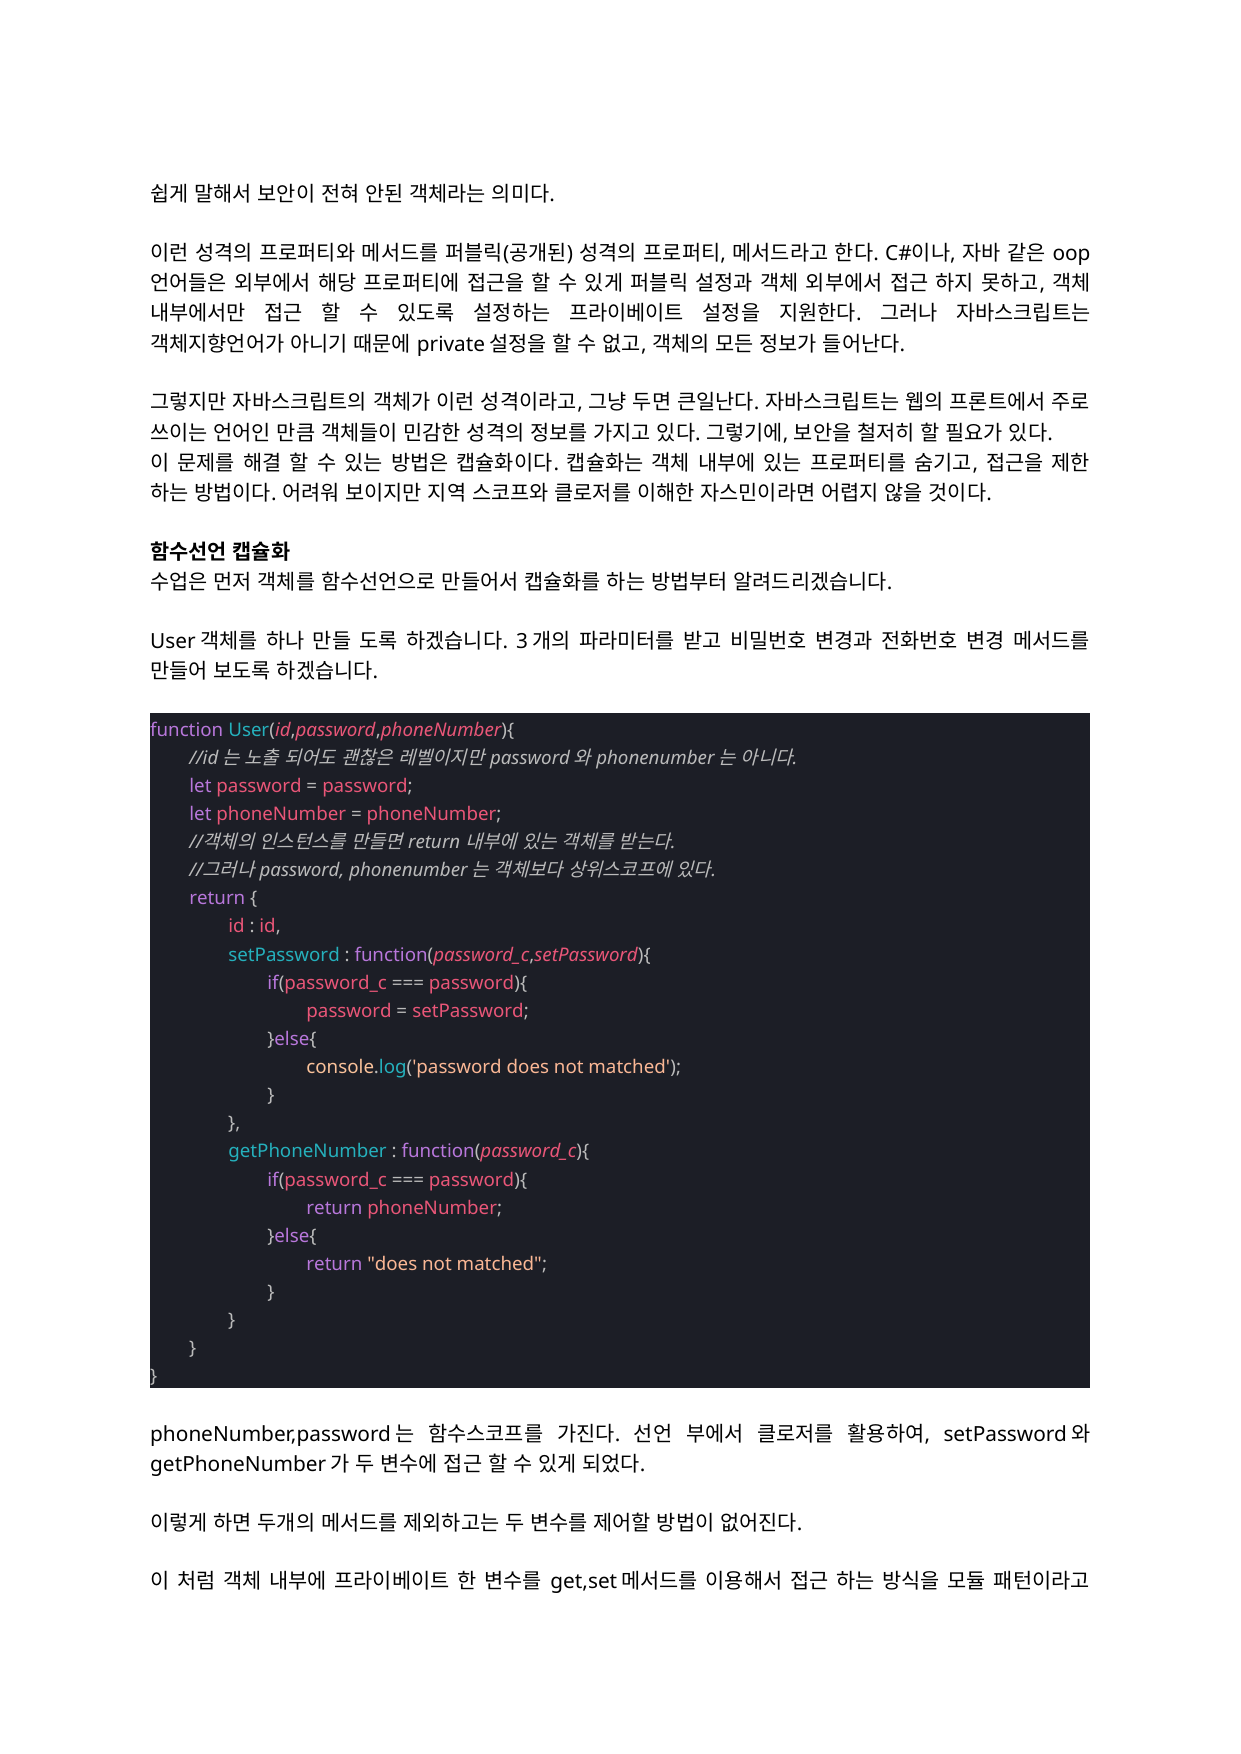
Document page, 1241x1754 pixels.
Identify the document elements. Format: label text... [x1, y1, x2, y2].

text id : id, [150, 910, 1090, 938]
text if(password_c === password){ [150, 966, 1090, 994]
text } [150, 1304, 1090, 1332]
text } [150, 1360, 1090, 1388]
text //그러나 password, phonenumber는 객체보다 상위스코프에 있다. [150, 854, 1090, 882]
text }, [150, 1107, 1090, 1135]
text setPassword : function(password_c,setPassword){ [150, 938, 1090, 966]
text } [150, 1276, 1090, 1304]
text console.log('password does not matched'); [150, 1051, 1090, 1079]
text } [150, 1079, 1090, 1107]
text getPhoneNumber : function(password_c){ [150, 1135, 1090, 1163]
text return phoneNumber; [150, 1191, 1090, 1219]
text if(password_c === password){ [150, 1163, 1090, 1191]
text 이런 성격의 프로퍼티와 메서드를 퍼블릭(공개된) 성격의 프로퍼티, 메서드라고 한다. C#이나, 자바 같은 oop언어들은 외부에서 해당 프로퍼티에 접근을 할 수 있게 퍼블릭 설정과 객체 외부에서 접근 하지 못하고, 객체 내부에서만 접근 할 수 있도록 설정하는 프라이베이트 설정을 지원한다. 그러나 자바스크립트는 객체지향언어가 아니기 때문에 private설정을 할 수 없고, 객체의 모든 정보가 들어난다. [150, 236, 1090, 357]
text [150, 177, 1090, 207]
text User객체를 하나 만들 도록 하겠습니다. 3개의 파라미터를 받고 비밀번호 변경과 전화번호 변경 메서드를 만들어 보도록 하겠습니다. [150, 624, 1090, 685]
text 이 문제를 해결 할 수 있는 방법은 캡슐화이다. 캡슐화는 객체 내부에 있는 프로퍼티를 숨기고, 접근을 제한 하는 방법이다. 어려워 보이지만 지역 스코프와 클로저를 이해한 자스민이라면 어렵지 않을 것이다. [150, 446, 1090, 507]
text }else{ [150, 1023, 1090, 1051]
text 함수선언 캡슐화 [150, 535, 1090, 566]
text let password = password; [150, 769, 1090, 798]
text 이렇게 하면 두개의 메서드를 제외하고는 두 변수를 제어할 방법이 없어진다. [150, 1506, 1090, 1536]
text //id는 노출 되어도 괜찮은 레벨이지만 password와 phonenumber는 아니다. [150, 741, 1090, 769]
text //객체의 인스턴스를 만들면 return 내부에 있는 객체를 받는다. [150, 826, 1090, 854]
text return "does not matched"; [150, 1248, 1090, 1276]
text return { [150, 882, 1090, 910]
text let phoneNumber = phoneNumber; [150, 798, 1090, 826]
text function User(id,password,phoneNumber){ [150, 713, 1090, 741]
text password = setPassword; [150, 994, 1090, 1023]
text phoneNumber,password는 함수스코프를 가진다. 선언 부에서 클로저를 활용하여, setPassword와 getPhoneNumber가 두 변수에 접근 할 수 있게 되었다. [150, 1417, 1090, 1477]
text } [150, 1332, 1090, 1360]
text }else{ [150, 1219, 1090, 1248]
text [150, 1564, 1090, 1595]
text 그렇지만 자바스크립트의 객체가 이런 성격이라고, 그냥 두면 큰일난다. 자바스크립트는 웹의 프론트에서 주로 쓰이는 언어인 만큼 객체들이 민감한 성격의 정보를 가지고 있다. 그렇기에, 보안을 철저히 할 필요가 있다. [150, 386, 1090, 446]
text 수업은 먼저 객체를 함수선언으로 만들어서 캡슐화를 하는 방법부터 알려드리겠습니다. [150, 566, 1090, 596]
